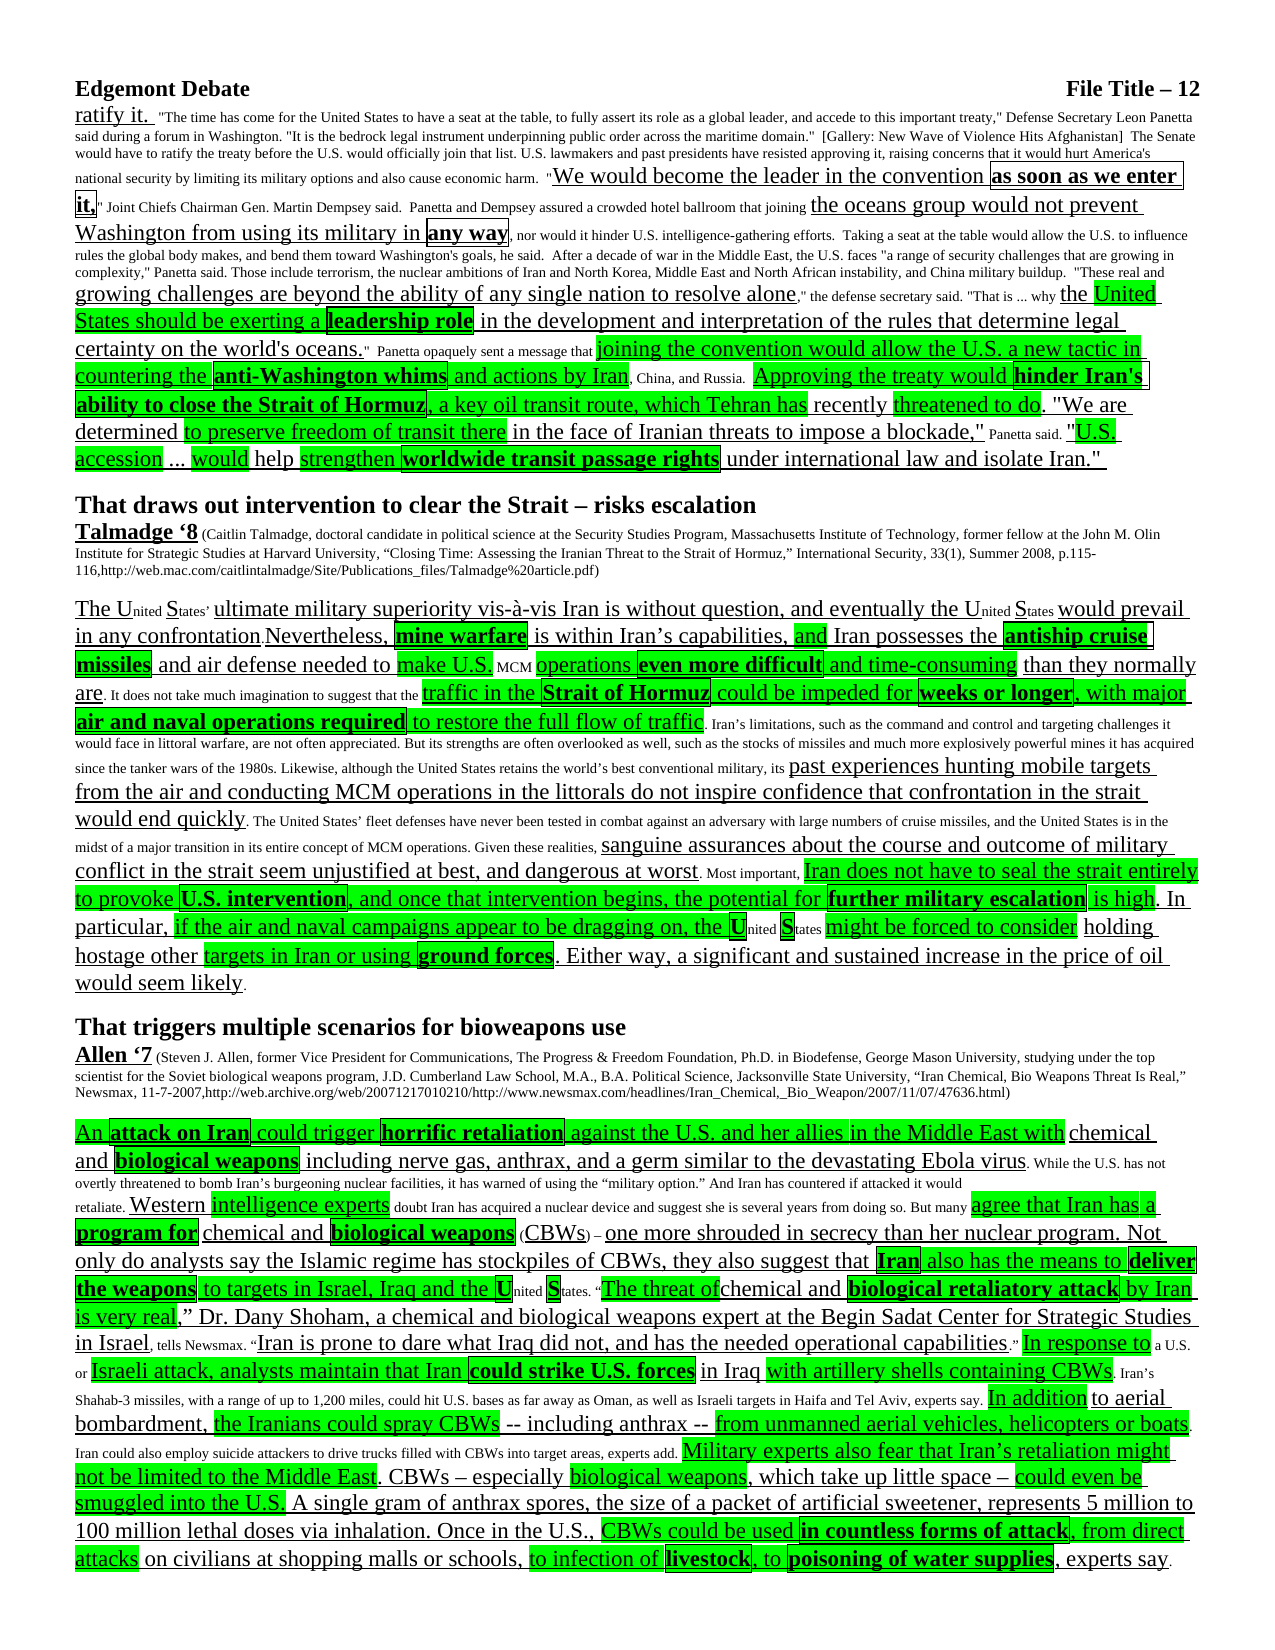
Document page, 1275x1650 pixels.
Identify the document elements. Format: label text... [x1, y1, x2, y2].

text Talmadge ‘8 (Caitlin Talmadge, doctoral candidate in political science at the Security Studies Program, Massachusetts Institute of Technology, former fellow at the John M. Olin Institute for Strategic Studies at Harvard University, “Closing Time: Assessing the Iranian Threat to the Strait of Hormuz,” International Security, 33(1), Summer 2008, p.115-116,http://web.mac.com/caitlintalmadge/Site/Publications_files/Talmadge%20article.pdf) [75, 518, 1200, 578]
text An attack on Iran could trigger horrific retaliation against the U.S. and her allies in the Middle East with chemical and biological weapons including nerve gas, anthrax, and a germ similar to the devastating Ebola virus. While the U.S. has not overtly threatened to bomb Iran’s burgeoning nuclear facilities, it has warned of using the “military option.” And Iran has countered if attacked it would retaliate. Western intelligence experts doubt Iran has acquired a nuclear device and suggest she is several years from doing so. But many agree that Iran has a program for chemical and biological weapons (CBWs) – one more shrouded in secrecy than her nuclear program. Not only do analysts say the Islamic regime has stockpiles of CBWs, they also suggest that Iran also has the means to deliver the weapons to targets in Israel, Iraq and the United States. “The threat ofchemical and biological retaliatory attack by Iran is very real,” Dr. Dany Shoham, a chemical and biological weapons expert at the Begin Sadat Center for Strategic Studies in Israel, tells Newsmax. “Iran is prone to dare what Iraq did not, and has the needed operational capabilities.” In response to a U.S. or Israeli attack, analysts maintain that Iran could strike U.S. forces in Iraq with artillery shells containing CBWs. Iran’s Shahab-3 missiles, with a range of up to 1,200 miles, could hit U.S. bases as far away as Oman, as well as Israeli targets in Haifa and Tel Aviv, experts say. In addition to aerial bombardment, the Iranians could spray CBWs -- including anthrax -- from unmanned aerial vehicles, helicopters or boats. Iran could also employ suicide attackers to drive trucks filled with CBWs into target areas, experts add. Military experts also fear that Iran’s retaliation might not be limited to the Middle East. CBWs – especially biological weapons, which take up little space – could even be smuggled into the U.S. A single gram of anthrax spores, the size of a packet of artificial sweetener, represents 5 million to 100 million lethal doses via inhalation. Once in the U.S., CBWs could be used in countless forms of attack, from direct attacks on civilians at shopping malls or schools, to infection of livestock, to poisoning of water supplies, experts say. [75, 1101, 1200, 1573]
text That draws out intervention to clear the Strait – risks escalation [75, 490, 1200, 518]
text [75, 101, 1200, 473]
text The United States’ ultimate military superiority vis-à-vis Iran is without question, and eventually the United States would prevail in any confrontation.Nevertheless, mine warfare is within Iran’s capabilities, and Iran possesses the antiship cruise missiles and air defense needed to make U.S. MCM operations even more difficult and time-consuming than they normally are. It does not take much imagination to suggest that the traffic in the Strait of Hormuz could be impeded for weeks or longer, with major air and naval operations required to restore the full flow of traffic. Iran’s limitations, such as the command and control and targeting challenges it would face in littoral warfare, are not often appreciated. But its strengths are often overlooked as well, such as the stocks of missiles and much more explosively powerful mines it has acquired since the tanker wars of the 1980s. Likewise, although the United States retains the world’s best conventional military, its past experiences hunting mobile targets from the air and conducting MCM operations in the littorals do not inspire confidence that confrontation in the strait would end quickly. The United States’ fleet defenses have never been tested in combat against an adversary with large numbers of cruise missiles, and the United States is in the midst of a major transition in its entire concept of MCM operations. Given these realities, sanguine assurances about the course and outcome of military conflict in the strait seem unjustified at best, and dangerous at worst. Most important, Iran does not have to seal the strait entirely to provoke U.S. intervention, and once that intervention begins, the potential for further military escalation is high. In particular, if the air and naval campaigns appear to be dragging on, the United States might be forced to consider holding hostage other targets in Iran or using ground forces. Either way, a significant and sustained increase in the price of oil would seem likely. [75, 578, 1200, 995]
text That triggers multiple scenarios for bioweapons use Allen ‘7 (Steven J. Allen, former Vice President for Communications, The Progress & Freedom Foundation, Ph.D. in Biodefense, George Mason University, studying under the top scientist for the Soviet biological weapons program, J.D. Cumberland Law School, M.A., B.A. Political Science, Jacksonville State University, “Iran Chemical, Bio Weapons Threat Is Real,” Newsmax, 11-7-2007,http://web.archive.org/web/20071217010210/http://www.newsmax.com/headlines/Iran_Chemical,_Bio_Weapon/2007/11/07/47636.html) [75, 995, 1200, 1101]
